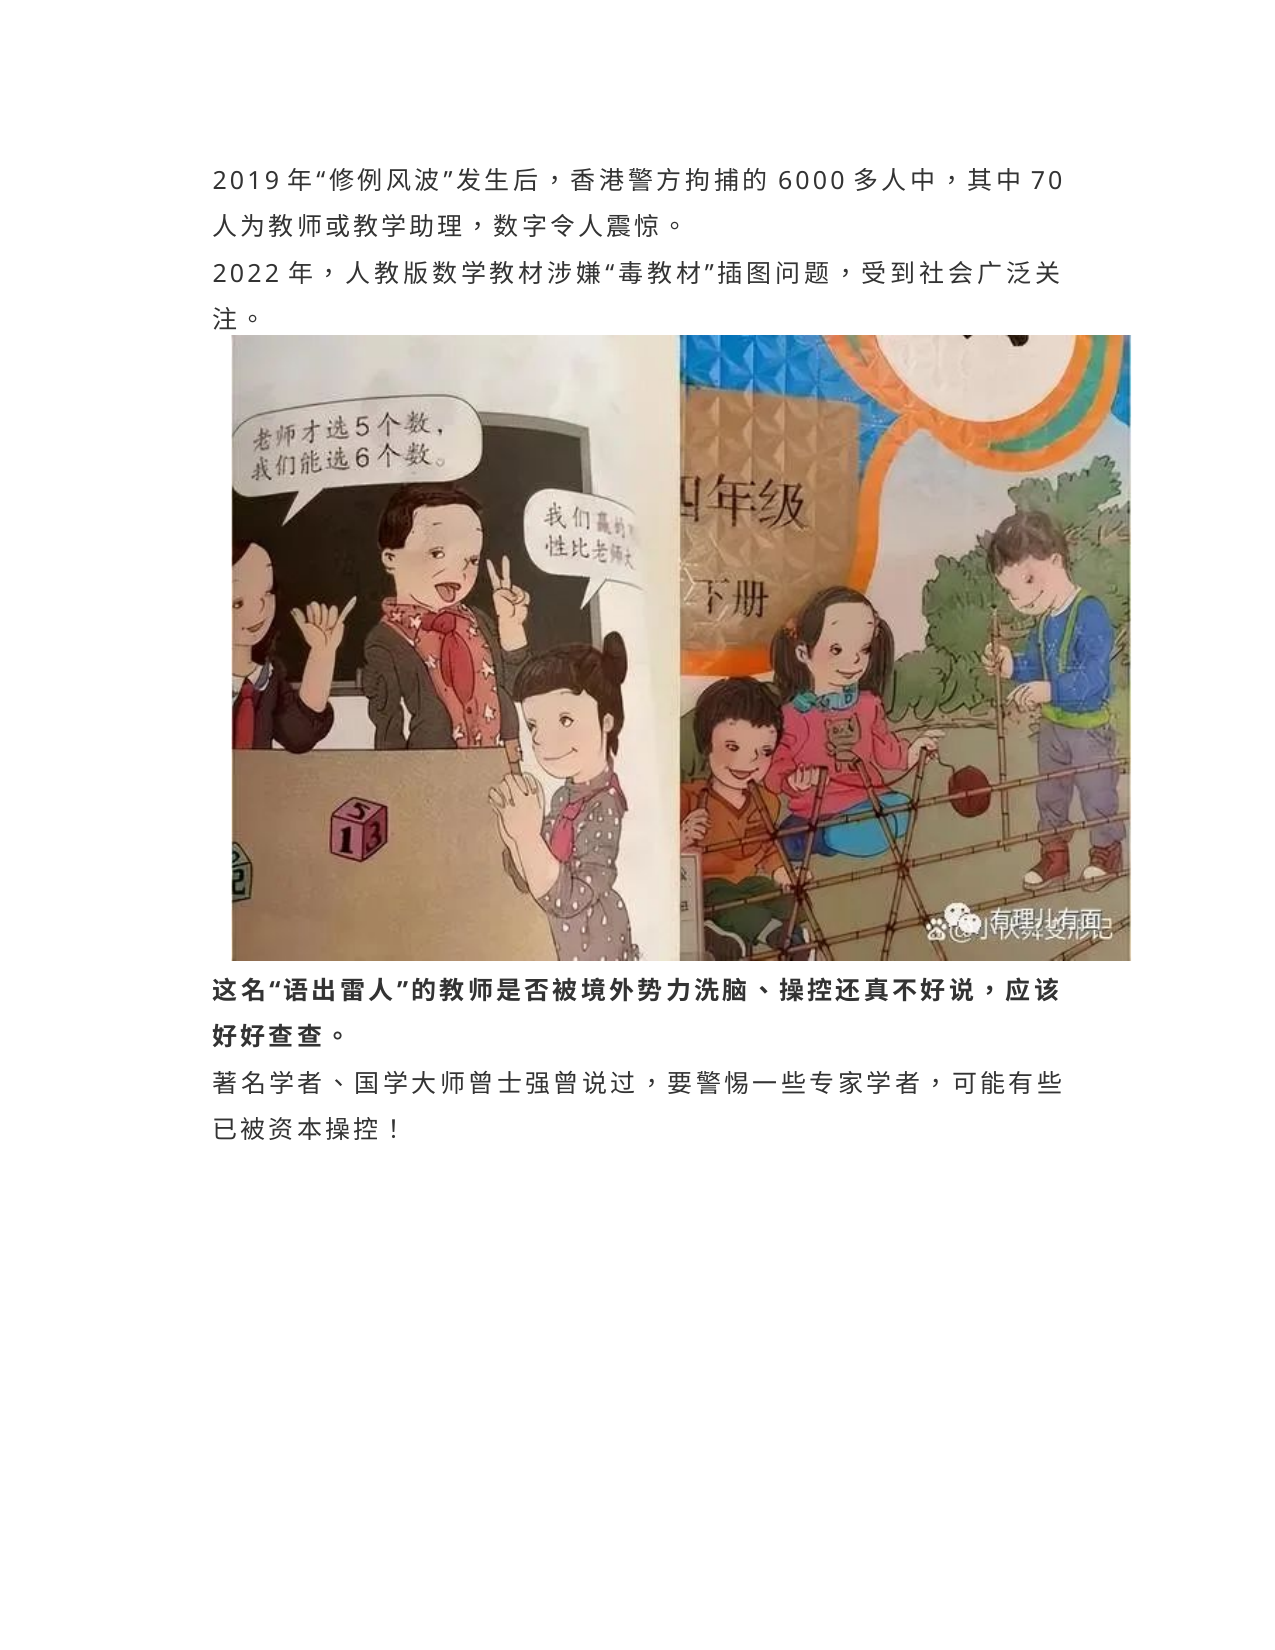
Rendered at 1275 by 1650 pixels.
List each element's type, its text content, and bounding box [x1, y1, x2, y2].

text 2022年，人教版数学教材涉嫌“毒教材”插图问题，受到社会广泛关注。 [212, 243, 1062, 336]
text 这名“语出雷人”的教师是否被境外势力洗脑、操控还真不好说，应该好好查查。 [212, 960, 1062, 1053]
picture [231, 335, 1132, 961]
text 著名学者、国学大师曾士强曾说过，要警惕一些专家学者，可能有些已被资本操控！ [212, 1053, 1062, 1146]
text 2019年“修例风波”发生后，香港警方拘捕的6000多人中，其中70人为教师或教学助理，数字令人震惊。 [212, 150, 1062, 243]
